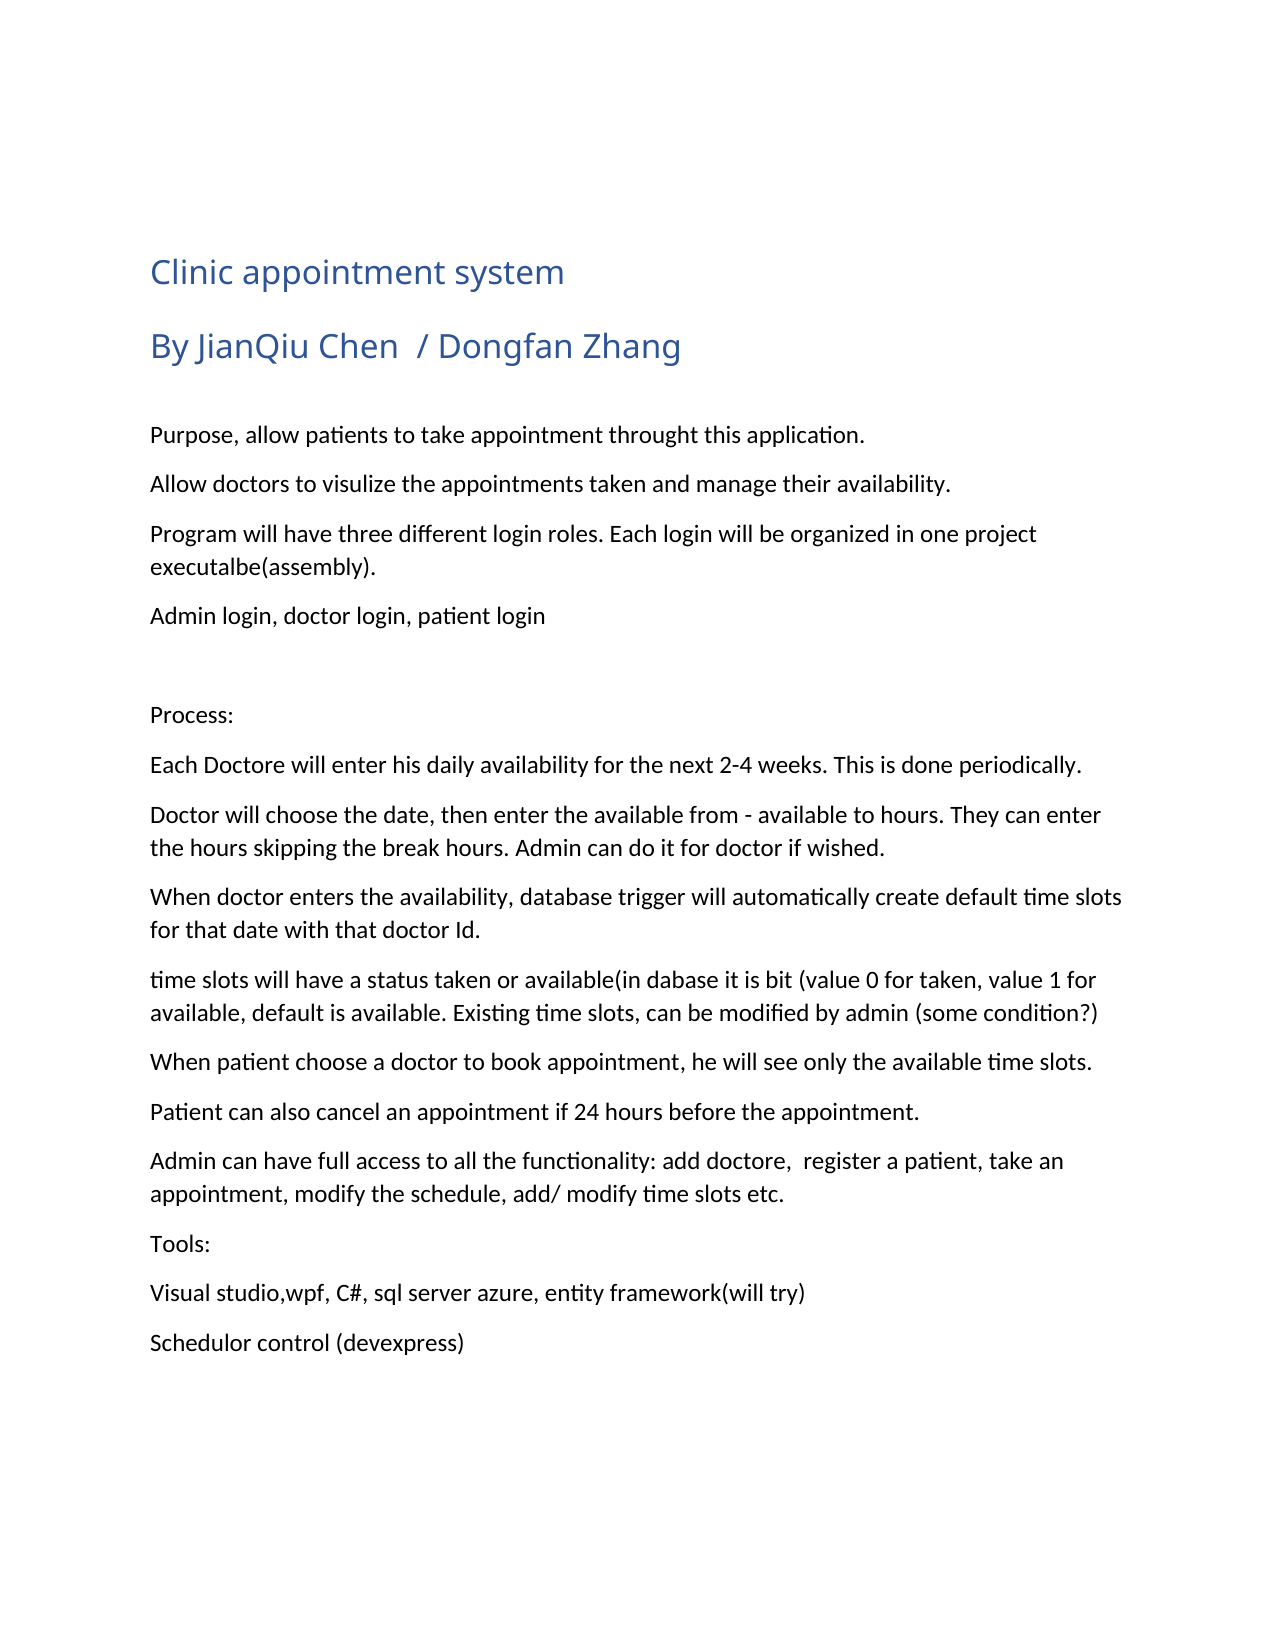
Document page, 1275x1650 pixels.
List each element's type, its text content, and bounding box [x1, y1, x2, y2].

text Visual studio,wpf, C#, sql server azure, entity framework(will try) [150, 1277, 1125, 1308]
subtitle Clinic appointment system [150, 249, 1125, 294]
text Tools: [150, 1228, 1125, 1258]
text Each Doctore will enter his daily availability for the next 2-4 weeks. This is done periodically. [150, 749, 1125, 780]
text Process: [150, 699, 1125, 730]
text Admin login, doctor login, patient login [150, 600, 1125, 631]
text time slots will have a status taken or available(in dabase it is bit (value 0 for taken, value 1 for available, default is available. Existing time slots, can be modified by admin (some condition?) [150, 964, 1125, 1027]
text When patient choose a doctor to book appointment, he will see only the available time slots. [150, 1046, 1125, 1077]
text Allow doctors to visulize the appointments taken and manage their availability. [150, 468, 1125, 499]
text Program will have three different login roles. Each login will be organized in one project executalbe(assembly). [150, 518, 1125, 581]
text Patient can also cancel an appointment if 24 hours before the appointment. [150, 1096, 1125, 1126]
text Schedulor control (devexpress) [150, 1327, 1125, 1358]
text Doctor will choose the date, then enter the available from - available to hours. They can enter the hours skipping the break hours. Admin can do it for doctor if wished. [150, 799, 1125, 862]
subtitle By JianQiu Chen / Dongfan Zhang [150, 323, 1125, 368]
text Admin can have full access to all the functionality: add doctore, register a patient, take an appointment, modify the schedule, add/ modify time slots etc. [150, 1145, 1125, 1209]
text When doctor enters the availability, database trigger will automatically create default time slots for that date with that doctor Id. [150, 881, 1125, 945]
text Purpose, allow patients to take appointment throught this application. [150, 419, 1125, 449]
